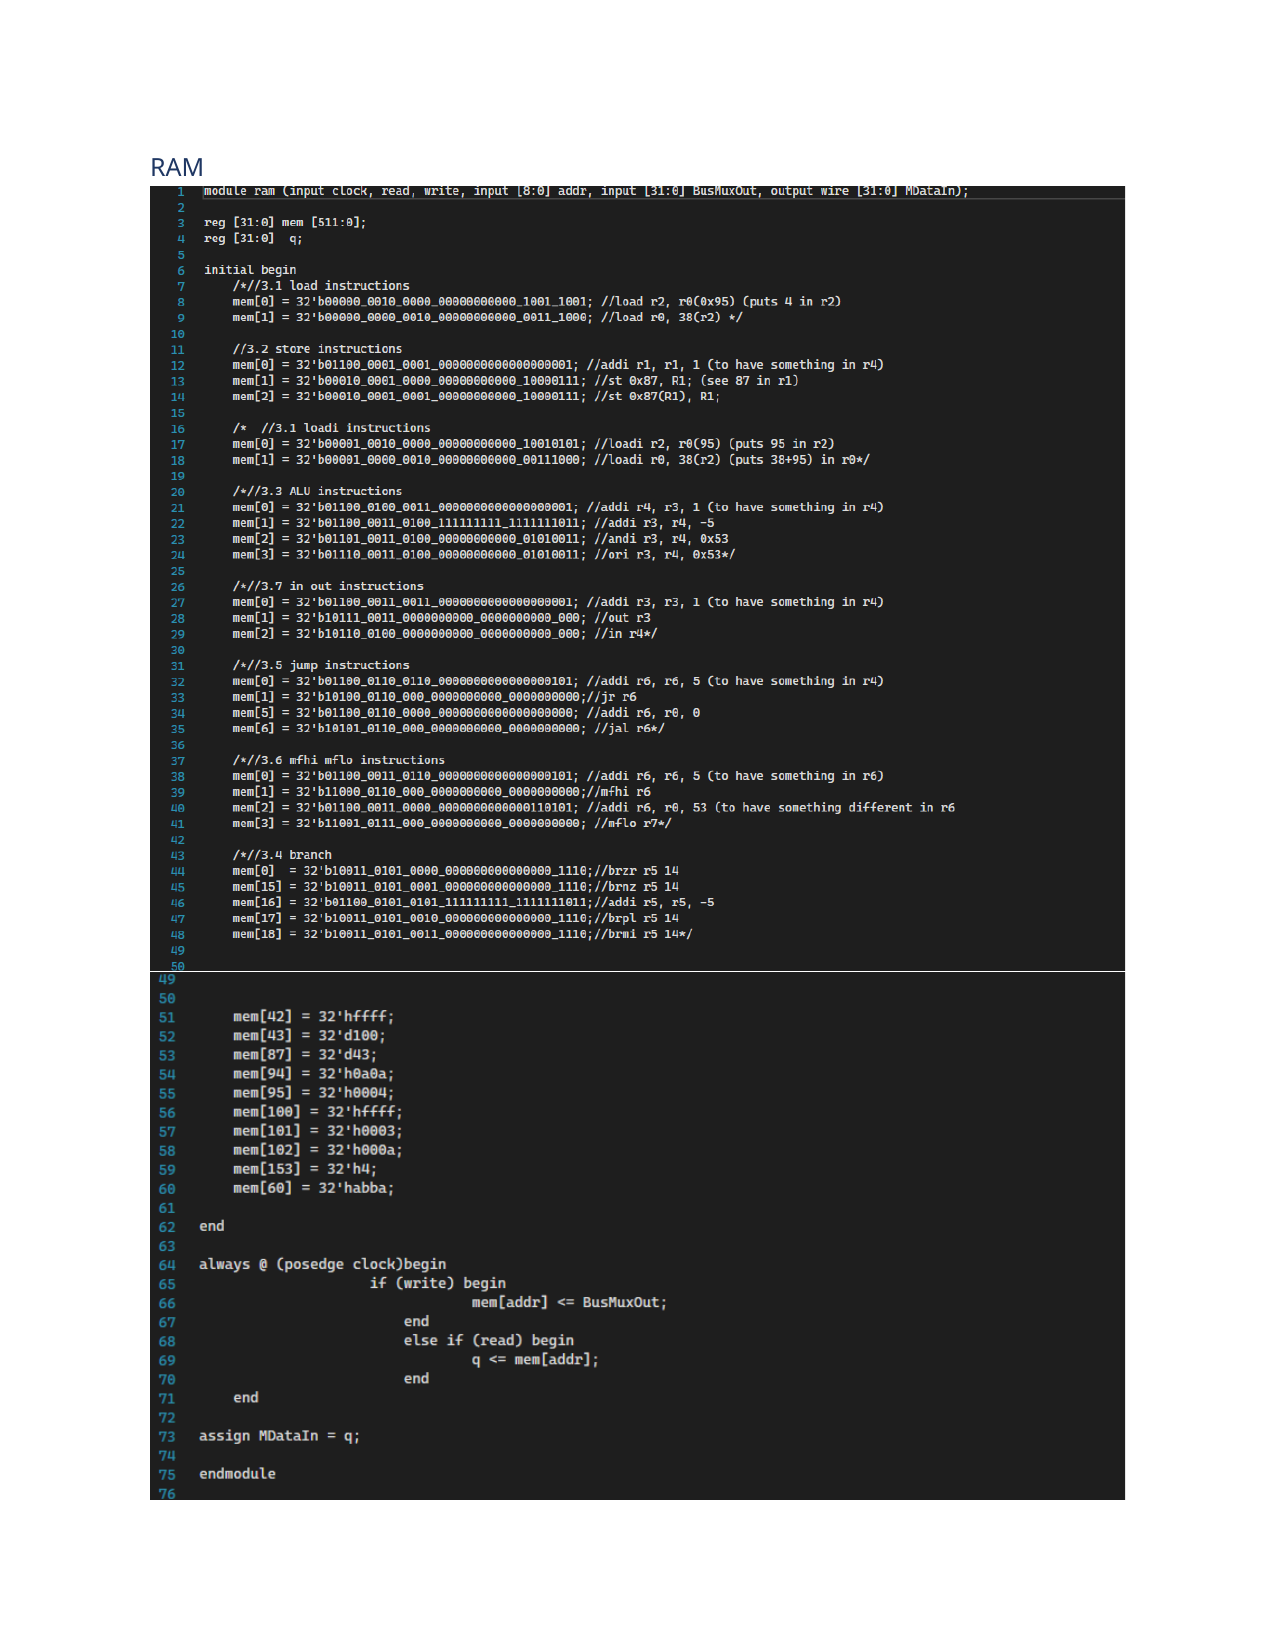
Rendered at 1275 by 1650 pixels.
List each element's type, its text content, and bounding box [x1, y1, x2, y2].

picture [150, 186, 1125, 971]
subtitle RAM [150, 150, 1125, 184]
picture [150, 972, 1125, 1500]
